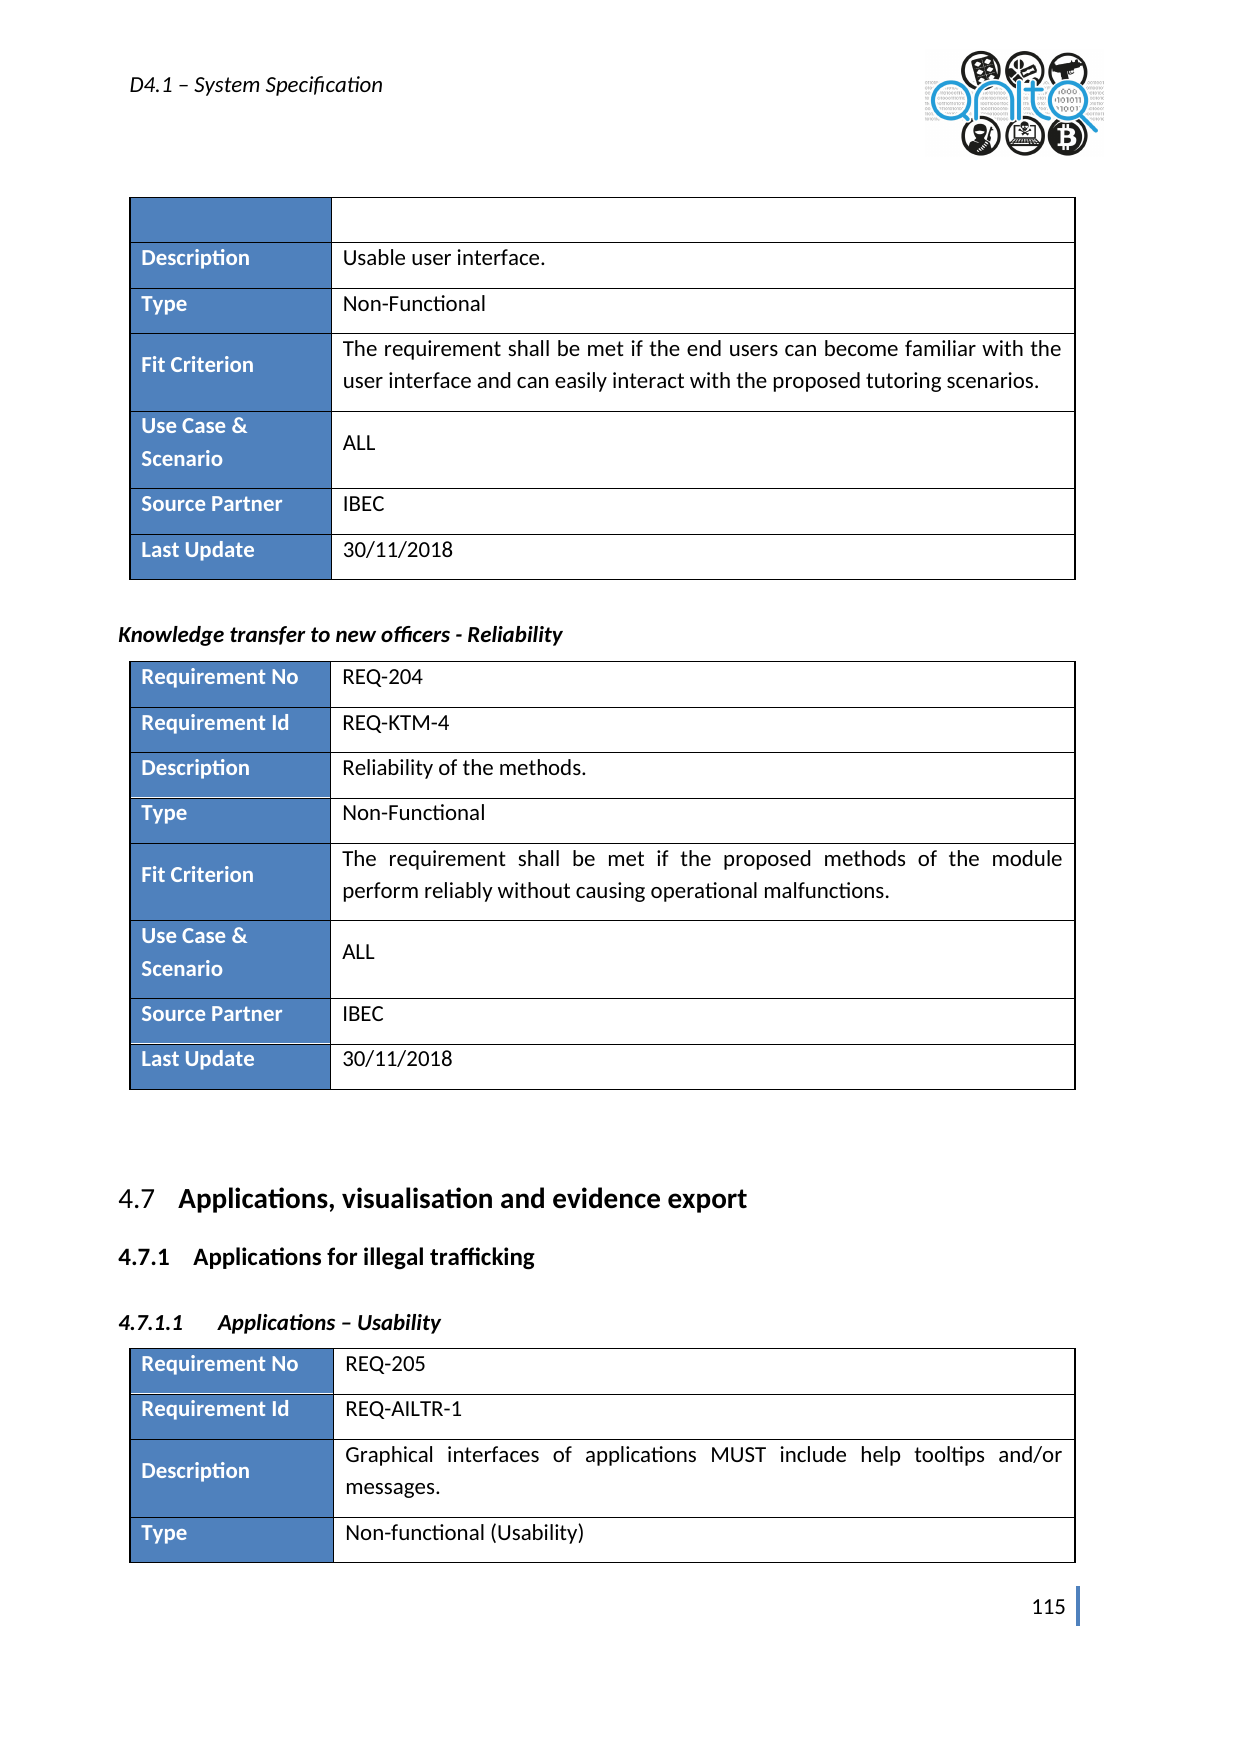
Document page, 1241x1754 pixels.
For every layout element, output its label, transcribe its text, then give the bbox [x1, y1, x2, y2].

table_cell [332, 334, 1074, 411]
text Knowledge transfer to new officers - Reliability [118, 621, 1122, 649]
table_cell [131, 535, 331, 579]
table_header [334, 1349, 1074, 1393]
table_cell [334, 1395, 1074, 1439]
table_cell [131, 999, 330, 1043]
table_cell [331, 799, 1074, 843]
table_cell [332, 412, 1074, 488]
subtitle Applications – Usability [118, 1308, 1122, 1336]
picture [924, 49, 1104, 157]
subtitle Applications, visualisation and evidence export [118, 1180, 1122, 1216]
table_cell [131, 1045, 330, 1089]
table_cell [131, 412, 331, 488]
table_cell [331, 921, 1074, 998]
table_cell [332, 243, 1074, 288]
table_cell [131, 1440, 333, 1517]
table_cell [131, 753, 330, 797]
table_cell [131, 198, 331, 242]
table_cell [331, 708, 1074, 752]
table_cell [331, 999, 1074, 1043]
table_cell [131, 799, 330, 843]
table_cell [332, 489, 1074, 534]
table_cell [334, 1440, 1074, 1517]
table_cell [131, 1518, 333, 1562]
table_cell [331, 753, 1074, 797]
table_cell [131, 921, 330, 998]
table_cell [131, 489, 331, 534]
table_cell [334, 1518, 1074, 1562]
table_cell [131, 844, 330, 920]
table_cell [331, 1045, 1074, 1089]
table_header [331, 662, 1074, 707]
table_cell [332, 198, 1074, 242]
subtitle Applications for illegal trafficking [118, 1241, 1122, 1272]
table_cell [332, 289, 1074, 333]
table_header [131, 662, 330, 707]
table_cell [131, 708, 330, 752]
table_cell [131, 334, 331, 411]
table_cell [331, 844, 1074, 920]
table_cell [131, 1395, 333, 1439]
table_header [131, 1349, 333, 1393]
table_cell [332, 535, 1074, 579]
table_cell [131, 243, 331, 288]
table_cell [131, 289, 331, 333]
